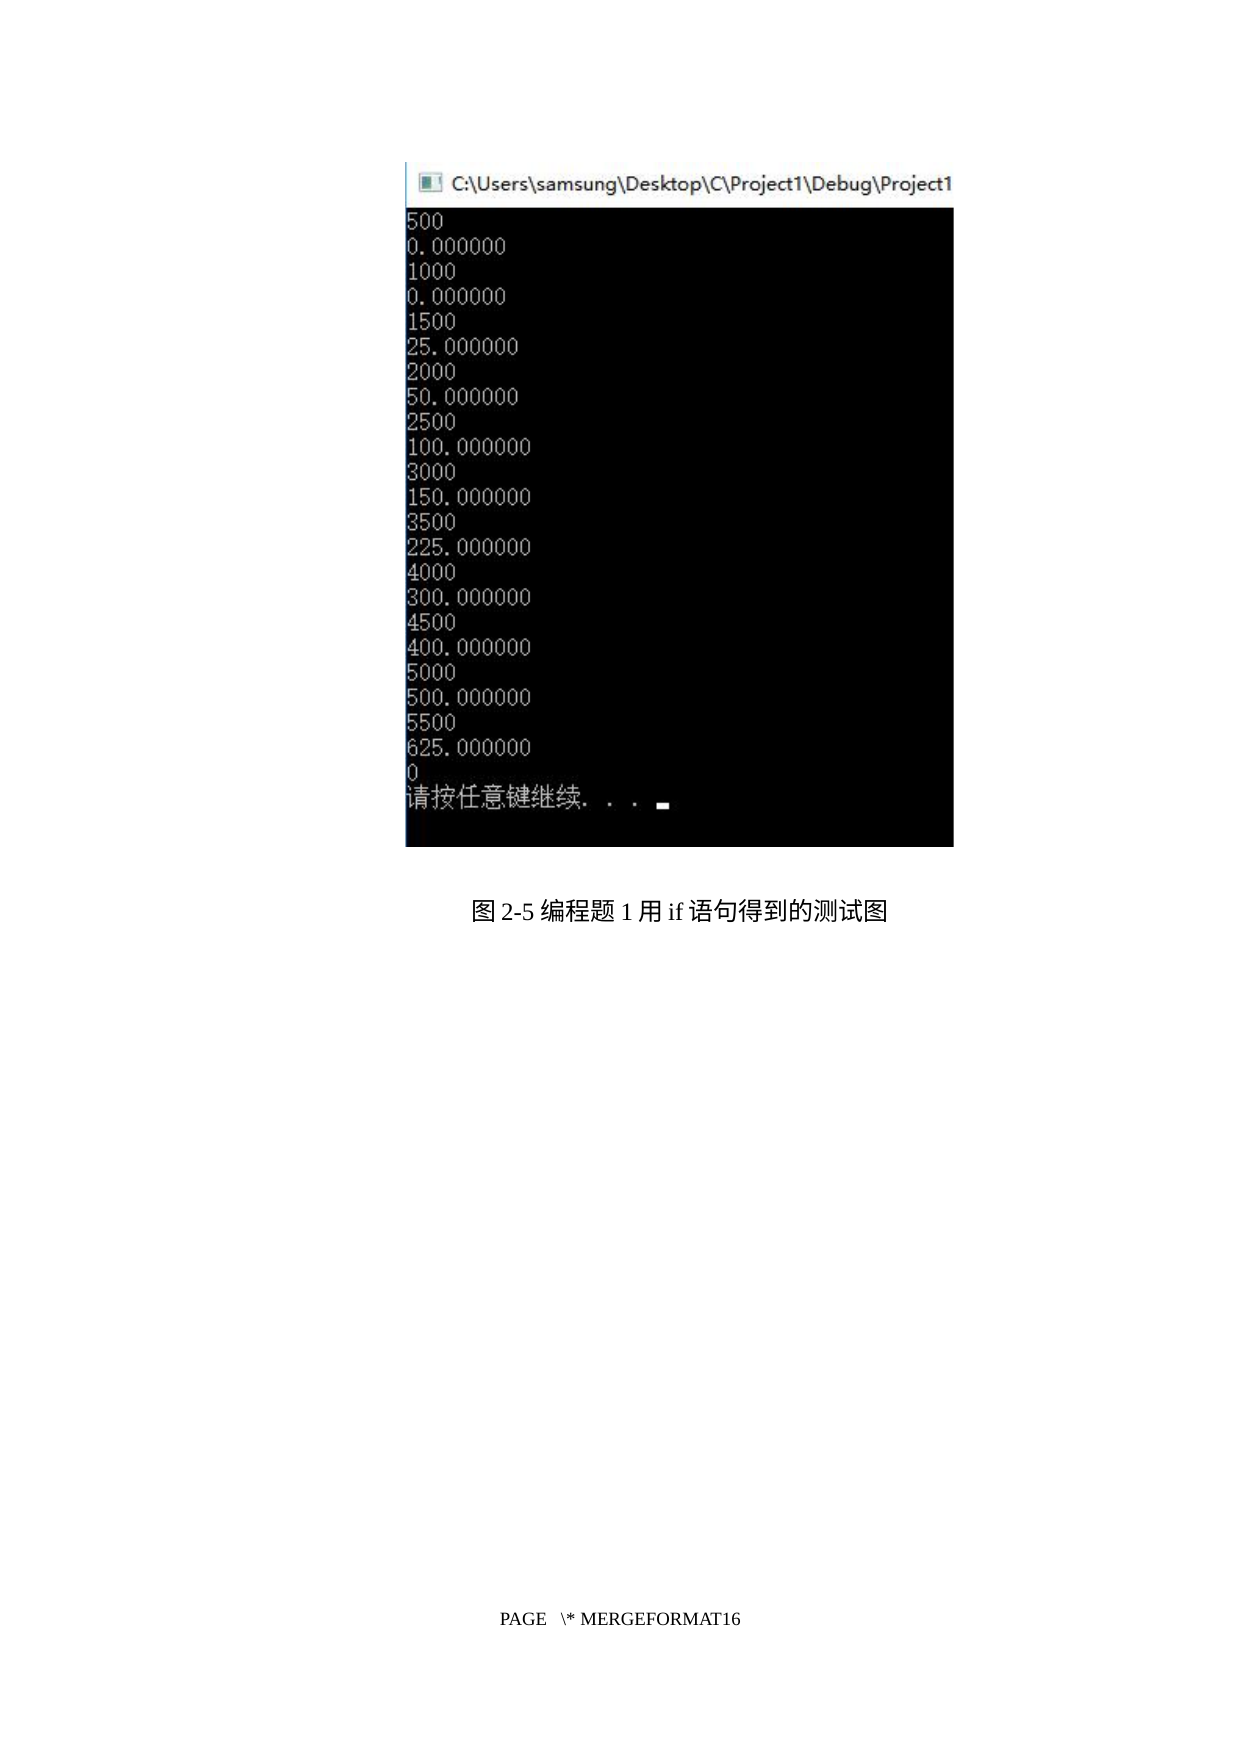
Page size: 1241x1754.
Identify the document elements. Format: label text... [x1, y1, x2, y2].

text 图2-5 编程题1用if语句得到的测试图 [306, 877, 1053, 942]
picture [405, 162, 954, 847]
